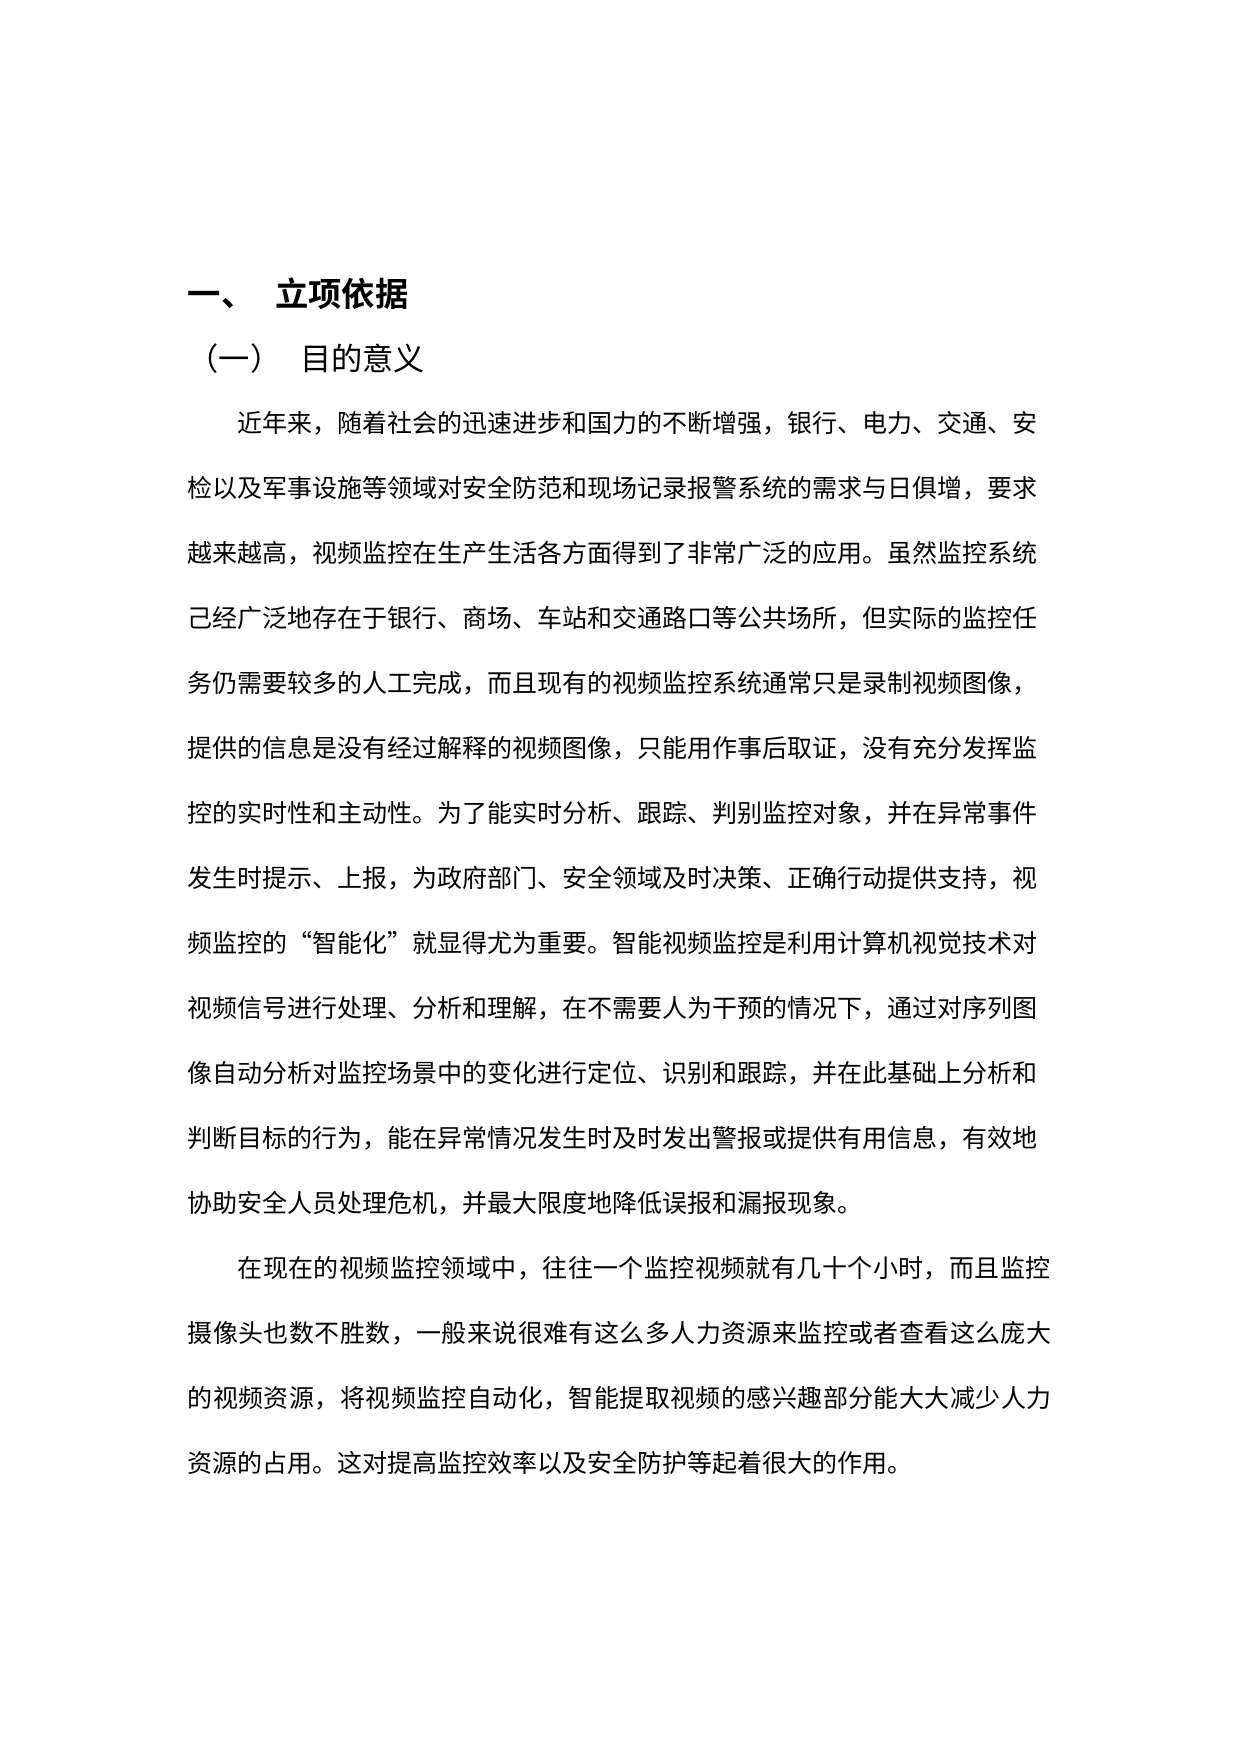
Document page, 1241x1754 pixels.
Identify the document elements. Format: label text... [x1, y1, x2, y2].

list 目的意义 [187, 324, 1053, 389]
list 立项依据 [187, 259, 1053, 324]
text 近年来，随着社会的迅速进步和国力的不断增强，银行、电力、交通、安检以及军事设施等领域对安全防范和现场记录报警系统的需求与日俱增，要求越来越高，视频监控在生产生活各方面得到了非常广泛的应用。虽然监控系统己经广泛地存在于银行、商场、车站和交通路口等公共场所，但实际的监控任务仍需要较多的人工完成，而且现有的视频监控系统通常只是录制视频图像，提供的信息是没有经过解释的视频图像，只能用作事后取证，没有充分发挥监控的实时性和主动性。为了能实时分析、跟踪、判别监控对象，并在异常事件发生时提示、上报，为政府部门、安全领域及时决策、正确行动提供支持，视频监控的“智能化”就显得尤为重要。智能视频监控是利用计算机视觉技术对视频信号进行处理、分析和理解，在不需要人为干预的情况下，通过对序列图像自动分析对监控场景中的变化进行定位、识别和跟踪，并在此基础上分析和判断目标的行为，能在异常情况发生时及时发出警报或提供有用信息，有效地协助安全人员处理危机，并最大限度地降低误报和漏报现象。 [187, 389, 1053, 1234]
text 在现在的视频监控领域中，往往一个监控视频就有几十个小时，而且监控摄像头也数不胜数，一般来说很难有这么多人力资源来监控或者查看这么庞大的视频资源，将视频监控自动化，智能提取视频的感兴趣部分能大大减少人力资源的占用。这对提高监控效率以及安全防护等起着很大的作用。 [187, 1234, 1053, 1494]
